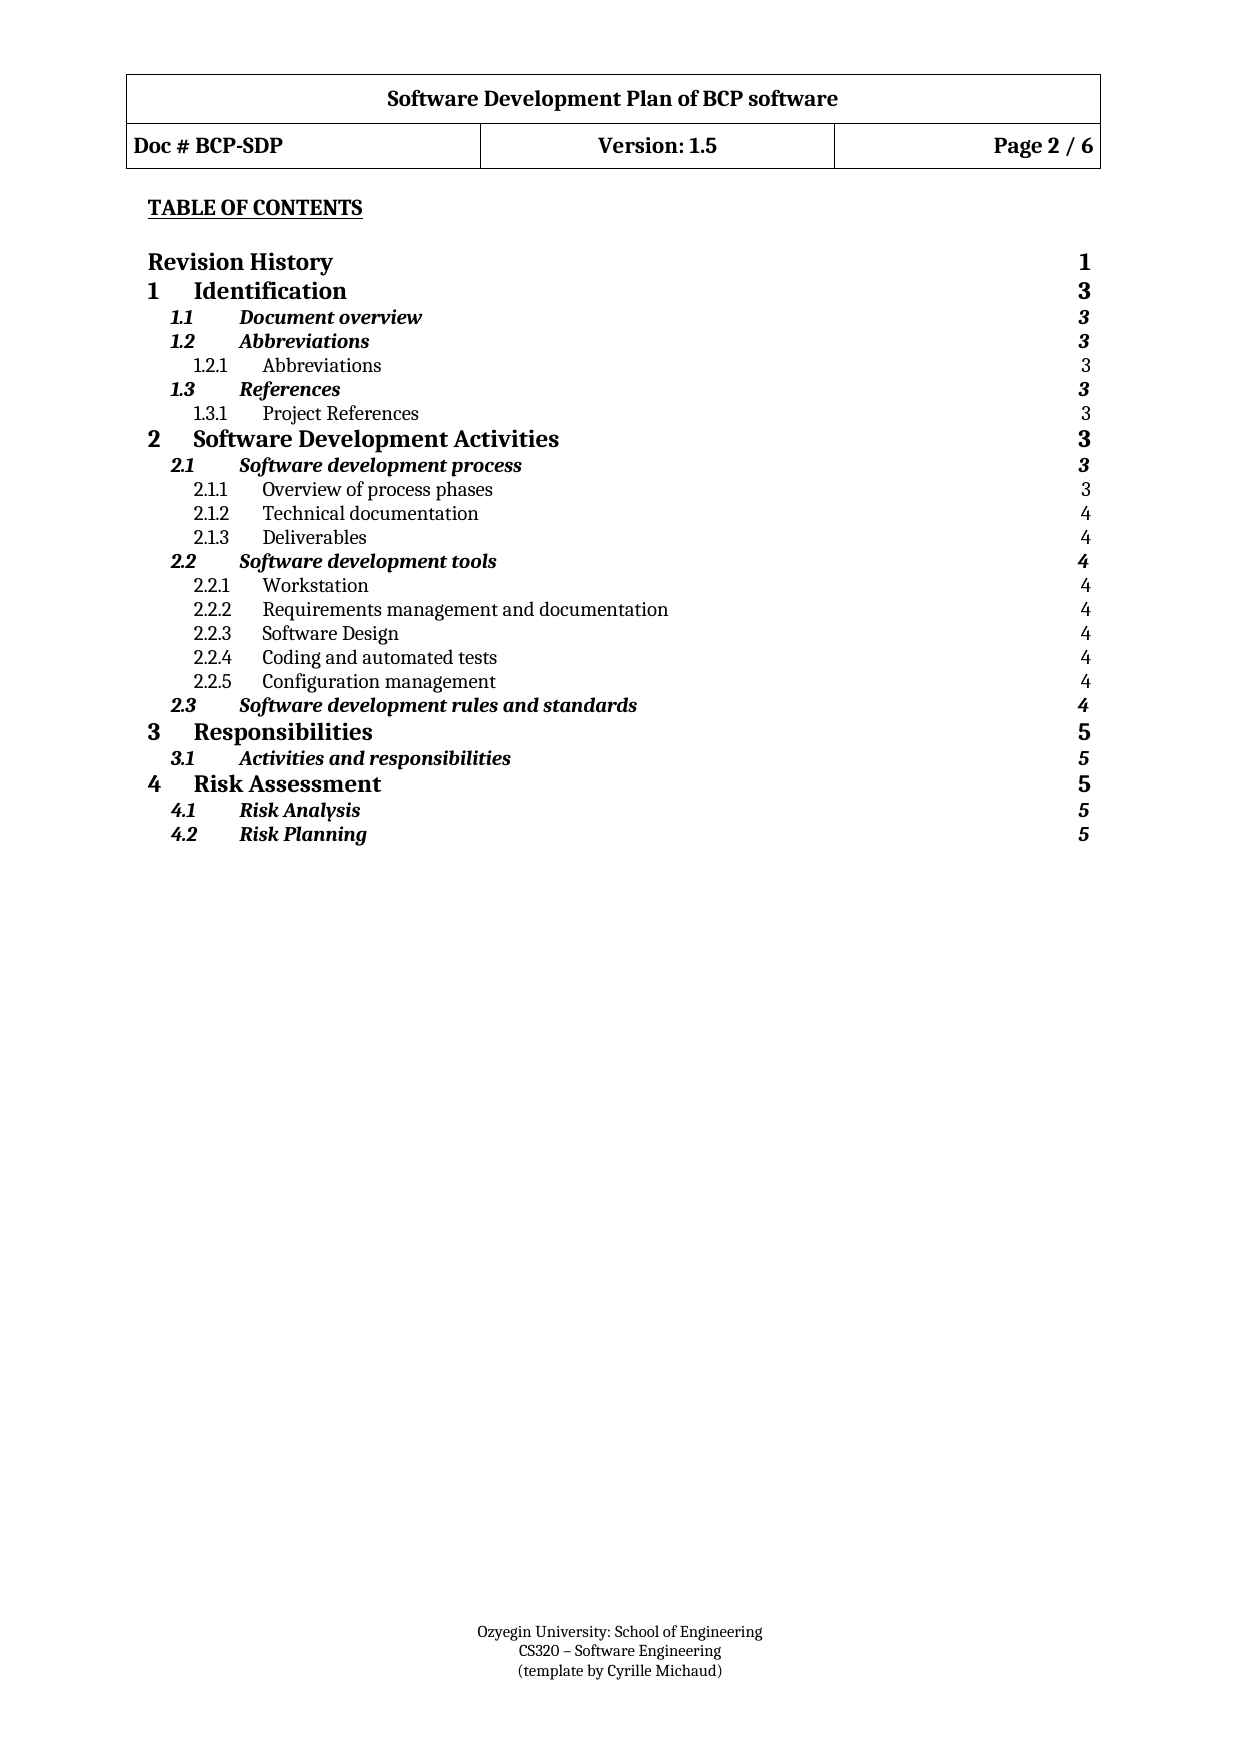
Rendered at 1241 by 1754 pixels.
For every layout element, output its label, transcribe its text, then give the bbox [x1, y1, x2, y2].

text 2.2.2 Requirements management and documentation 4 [193, 598, 1092, 622]
text 2.1 Software development process 3 [171, 454, 1092, 478]
text 1.3 References 3 [171, 377, 1092, 401]
text 2.3 Software development rules and standards 4 [171, 693, 1092, 717]
text 2.2.3 Software Design 4 [193, 622, 1092, 646]
text 4.2 Risk Planning 5 [171, 823, 1092, 847]
text 2.1.2 Technical documentation 4 [193, 502, 1092, 526]
text 4 Risk Assessment 5 [148, 770, 1092, 799]
text 3 Responsibilities 5 [148, 717, 1092, 746]
text 1.2 Abbreviations 3 [171, 329, 1092, 353]
text 2.2.4 Coding and automated tests 4 [193, 646, 1092, 669]
text TABLE OF CONTENTS [148, 195, 1092, 221]
text 4.1 Risk Analysis 5 [171, 799, 1092, 823]
text 3.1 Activities and responsibilities 5 [171, 746, 1092, 770]
text 2 Software Development Activities 3 [148, 425, 1092, 454]
text 1.1 Document overview 3 [171, 305, 1092, 329]
text Revision History 1 [148, 248, 1092, 277]
text 2.1.1 Overview of process phases 3 [193, 478, 1092, 502]
text 1.2.1 Abbreviations 3 [193, 353, 1092, 377]
text 2.2 Software development tools 4 [171, 550, 1092, 574]
text 2.2.1 Workstation 4 [193, 574, 1092, 598]
text 1 Identification 3 [148, 277, 1092, 305]
text 1.3.1 Project References 3 [193, 401, 1092, 425]
text 2.2.5 Configuration management 4 [193, 669, 1092, 693]
text 2.1.3 Deliverables 4 [193, 526, 1092, 550]
